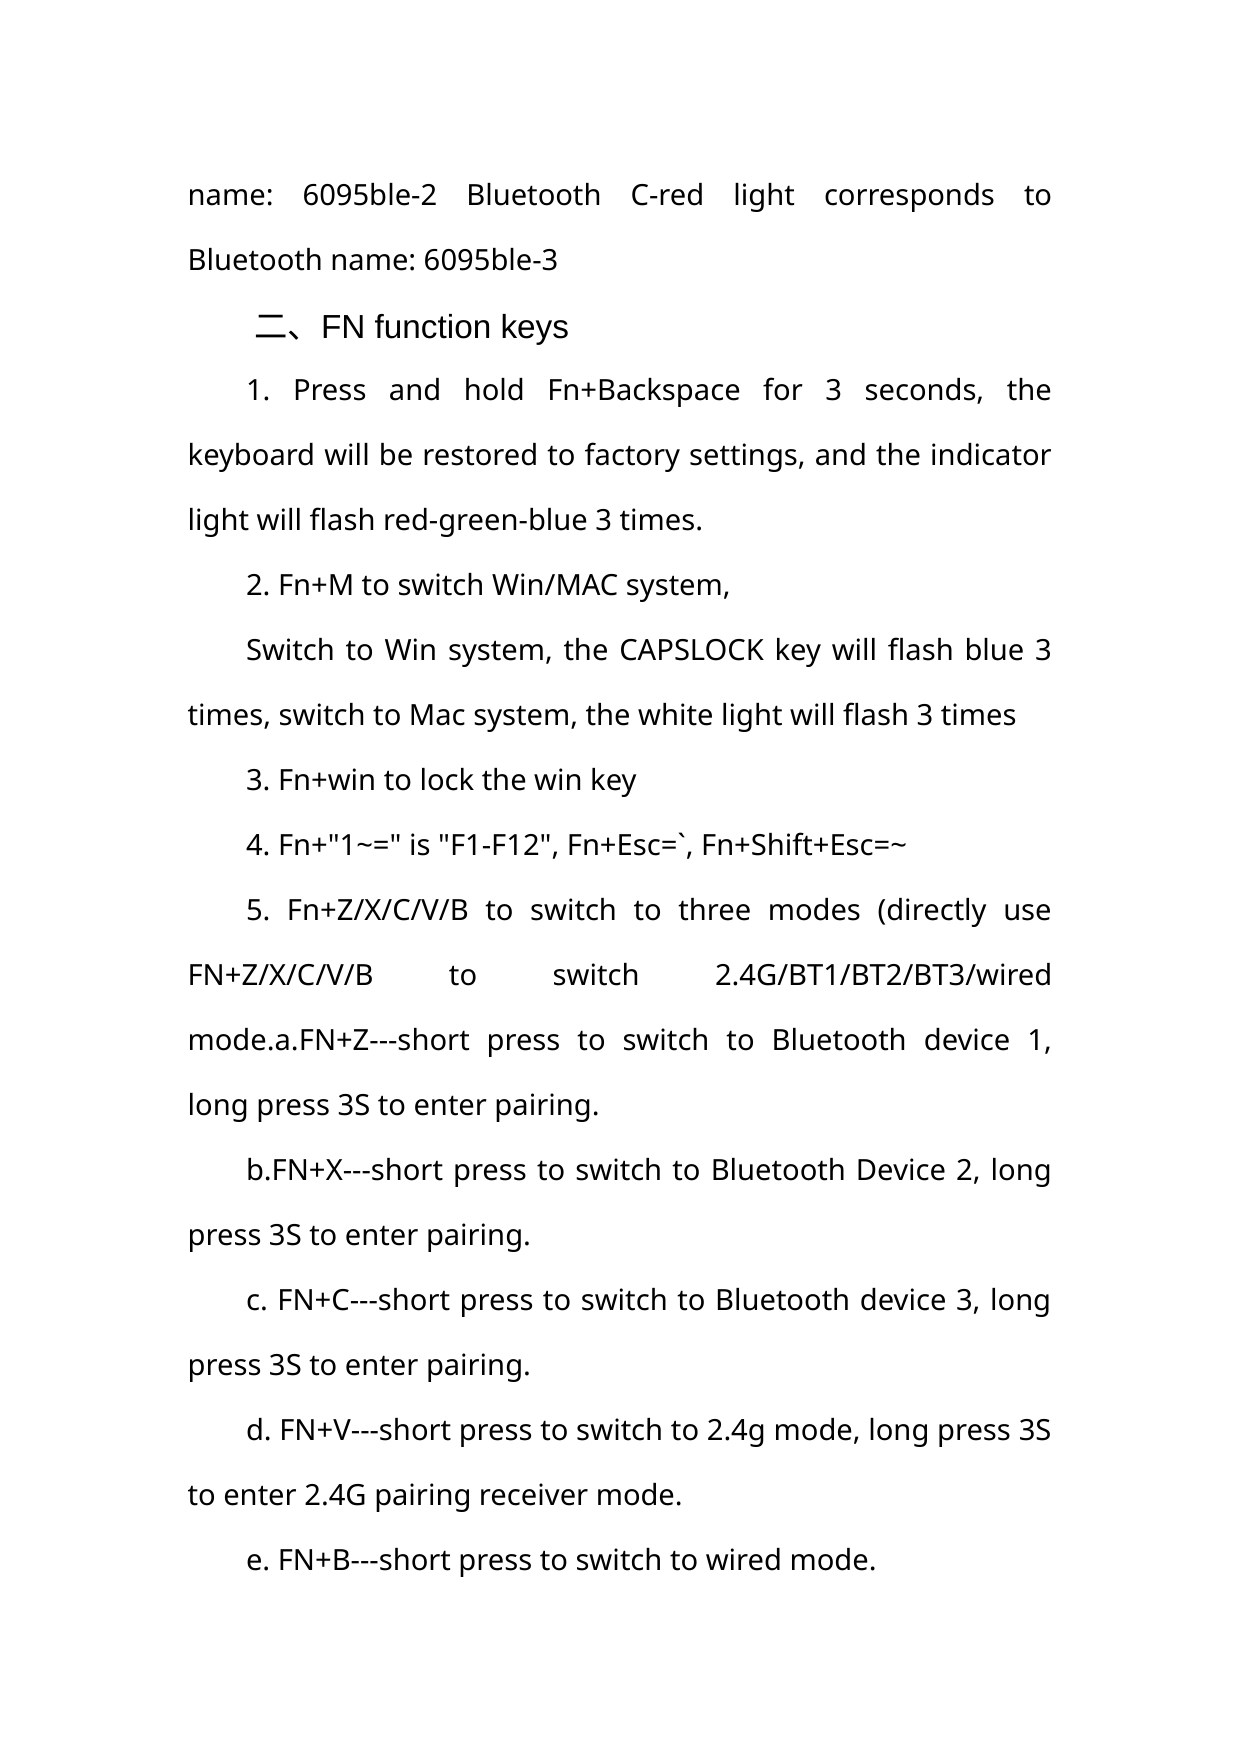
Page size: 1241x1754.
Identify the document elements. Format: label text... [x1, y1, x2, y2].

text c. FN+C---short press to switch to Bluetooth device 3, long press 3S to enter pairing. [187, 1267, 1053, 1397]
text Switch to Win system, the CAPSLOCK key will flash blue 3 times, switch to Mac system, the white light will flash 3 times [187, 617, 1053, 747]
text 1. Press and hold Fn+Backspace for 3 seconds, the keyboard will be restored to factory settings, and the indicator light will flash red-green-blue 3 times. [187, 357, 1053, 552]
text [187, 162, 1053, 292]
text 3. Fn+win to lock the win key [187, 747, 1053, 812]
text 4. Fn+"1~=" is "F1-F12", Fn+Esc=`, Fn+Shift+Esc=~ [187, 812, 1053, 877]
text b.FN+X---short press to switch to Bluetooth Device 2, long press 3S to enter pairing. [187, 1137, 1053, 1267]
text d. FN+V---short press to switch to 2.4g mode, long press 3S to enter 2.4G pairing receiver mode. [187, 1397, 1053, 1527]
text 5. Fn+Z/X/C/V/B to switch to three modes (directly use FN+Z/X/C/V/B to switch 2.4G/BT1/BT2/BT3/wired mode.a.FN+Z---short press to switch to Bluetooth device 1, long press 3S to enter pairing. [187, 877, 1053, 1137]
list FN function keys [187, 292, 1053, 357]
text e. FN+B---short press to switch to wired mode. [187, 1527, 1053, 1592]
text 2. Fn+M to switch Win/MAC system, [187, 552, 1053, 617]
